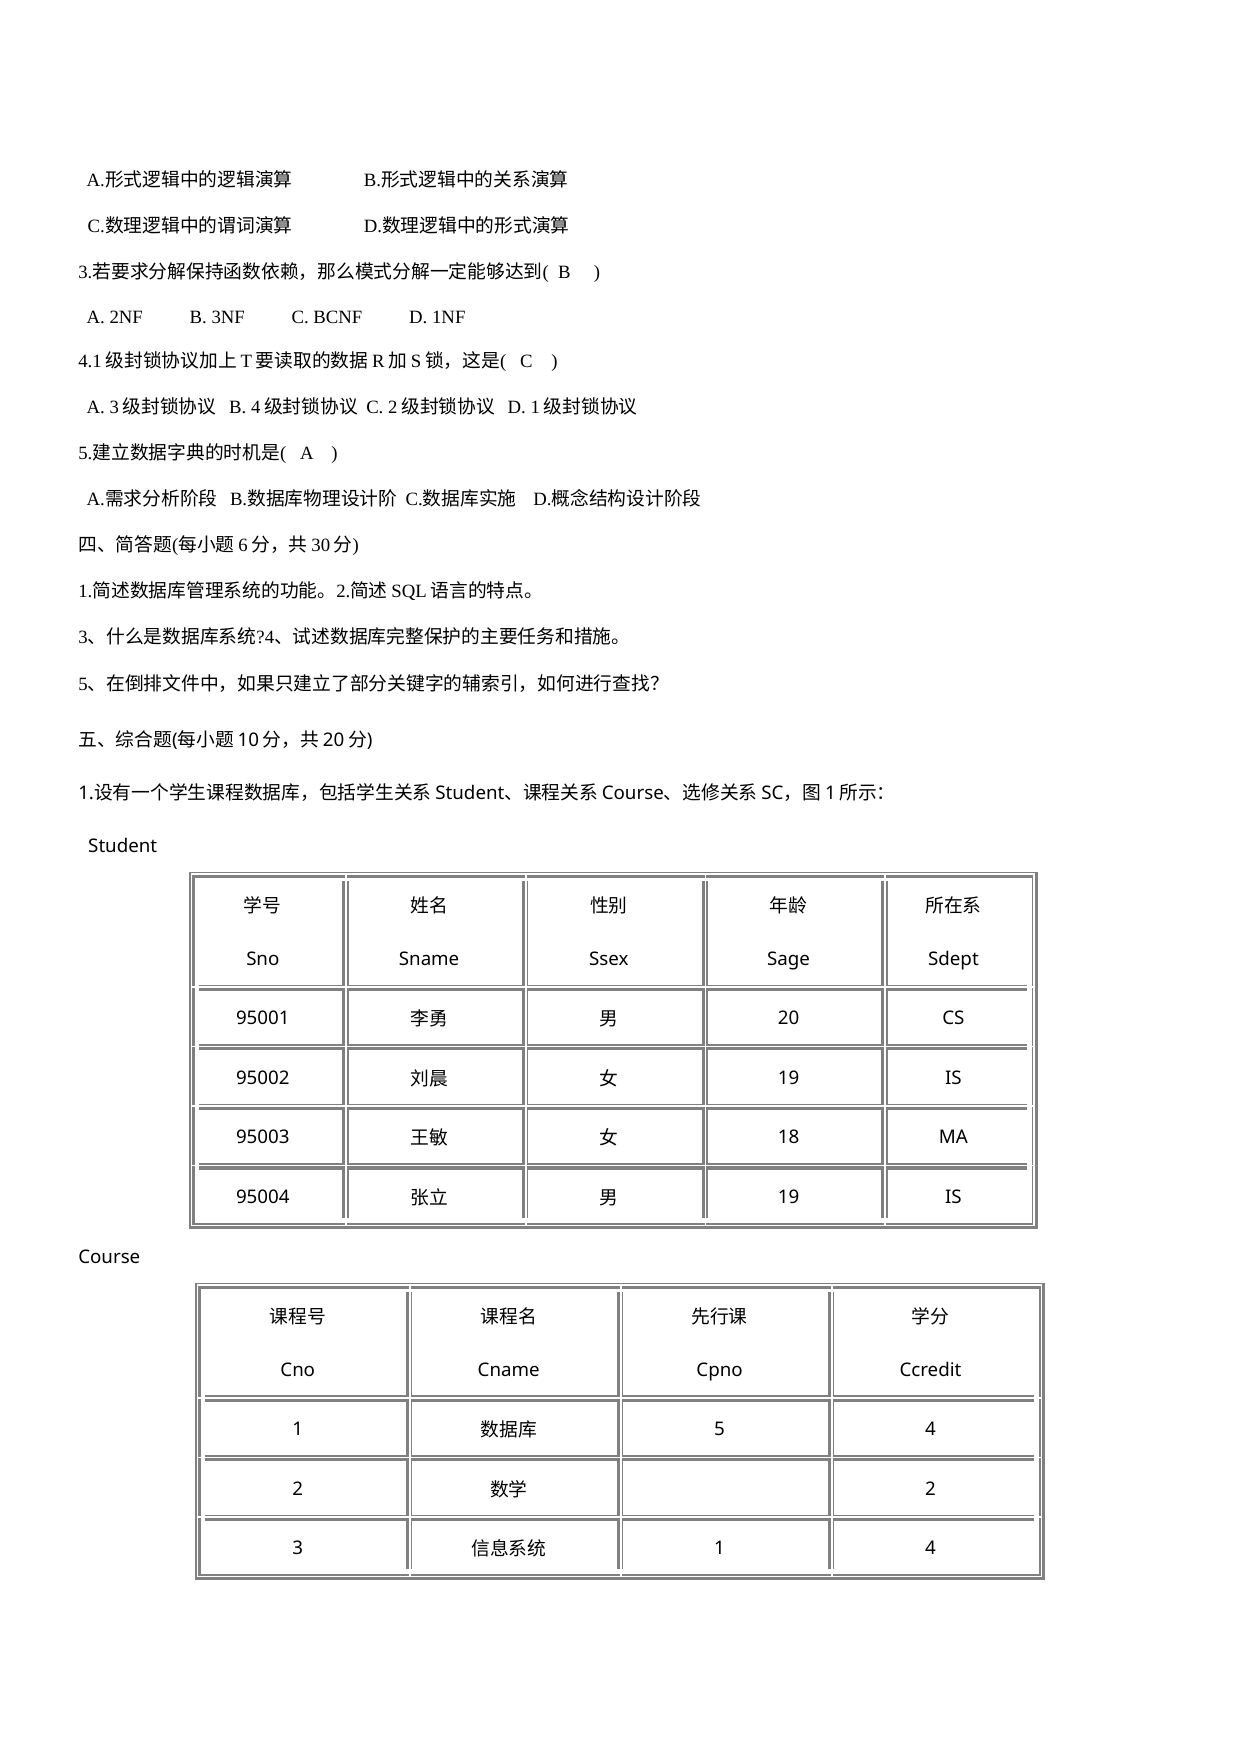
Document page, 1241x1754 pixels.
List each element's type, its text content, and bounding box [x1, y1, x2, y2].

table_cell [623, 1461, 828, 1514]
text Student [78, 829, 1149, 861]
text 五、综合题(每小题10分，共20分) [78, 722, 1149, 754]
table_cell 19 [705, 1163, 884, 1223]
table_cell 4 [831, 1395, 1042, 1455]
table_cell 男 [525, 1163, 705, 1223]
text A. 3级封锁协议 B. 4级封锁协议 C. 2级封锁协议 D. 1级封锁协议 [78, 389, 1149, 422]
table_cell 1 [198, 1395, 409, 1455]
table_cell 95003 [192, 1104, 345, 1163]
text 5、在倒排文件中，如果只建立了部分关键字的辅索引，如何进行查找？ [78, 666, 1149, 698]
text A.需求分析阶段 B.数据库物理设计阶 C.数据库实施 D.概念结构设计阶段 [78, 481, 1149, 514]
table_cell 95004 [192, 1163, 345, 1223]
table_cell MA [884, 1104, 1034, 1163]
table_header 学分 Ccredit [831, 1284, 1042, 1395]
table_cell 18 [708, 1110, 881, 1163]
table_header 先行课 Cpno [620, 1284, 831, 1395]
table_cell 王敏 [349, 1110, 522, 1163]
table_cell 19 [708, 1050, 881, 1104]
text 四、简答题(每小题6分，共30分) [78, 527, 1149, 560]
table_cell 3 [198, 1515, 409, 1574]
text 3、什么是数据库系统?4、试述数据库完整保护的主要任务和措施。 [78, 619, 1149, 652]
table_cell 李勇 [349, 991, 522, 1044]
text Course [78, 1239, 1149, 1272]
table_cell 女 [528, 1110, 702, 1163]
table_cell 2 [198, 1455, 409, 1514]
table_header 课程名 Cname [409, 1284, 620, 1395]
table_cell CS [884, 985, 1034, 1044]
table_cell IS [884, 1044, 1034, 1104]
table_header 课程号 Cno [201, 1289, 409, 1395]
table_cell IS [884, 1163, 1034, 1223]
text A. 2NF B. 3NF C. BCNF D. 1NF [78, 300, 1149, 333]
table_header 学号 Sno [195, 878, 345, 984]
text 4.1级封锁协议加上T要读取的数据R加S锁，这是( C ) [78, 343, 1149, 376]
table_header 性别 Ssex [525, 873, 705, 984]
table_cell 4 [831, 1515, 1042, 1574]
text 5.建立数据字典的时机是( A ) [78, 435, 1149, 468]
table_cell 女 [528, 1050, 702, 1104]
text 3.若要求分解保持函数依赖，那么模式分解一定能够达到( B ) [78, 254, 1149, 287]
table_header 所在系 Sdept [884, 873, 1034, 984]
text 1.简述数据库管理系统的功能。2.简述SQL语言的特点。 [78, 573, 1149, 606]
table_cell 95001 [192, 985, 345, 1044]
table_cell 刘晨 [349, 1050, 522, 1104]
text 1.设有一个学生课程数据库，包括学生关系Student、课程关系Course、选修关系SC，图1所示： [78, 775, 1149, 808]
text A.形式逻辑中的逻辑演算 B.形式逻辑中的关系演算 [78, 162, 1149, 194]
table_cell 信息系统 [409, 1515, 620, 1574]
table_header 年龄 Sage [705, 873, 884, 984]
table_cell 2 [831, 1455, 1042, 1514]
table_header 姓名 Sname [345, 873, 525, 984]
table_cell 张立 [345, 1163, 525, 1223]
table_cell 数学 [412, 1461, 617, 1514]
table_cell 95002 [192, 1044, 345, 1104]
text C.数理逻辑中的谓词演算 D.数理逻辑中的形式演算 [78, 208, 1149, 241]
table_cell 男 [528, 991, 702, 1044]
table_cell 5 [623, 1402, 828, 1455]
table_cell 数据库 [412, 1402, 617, 1455]
table_cell 20 [708, 991, 881, 1044]
table_cell 1 [620, 1515, 831, 1574]
